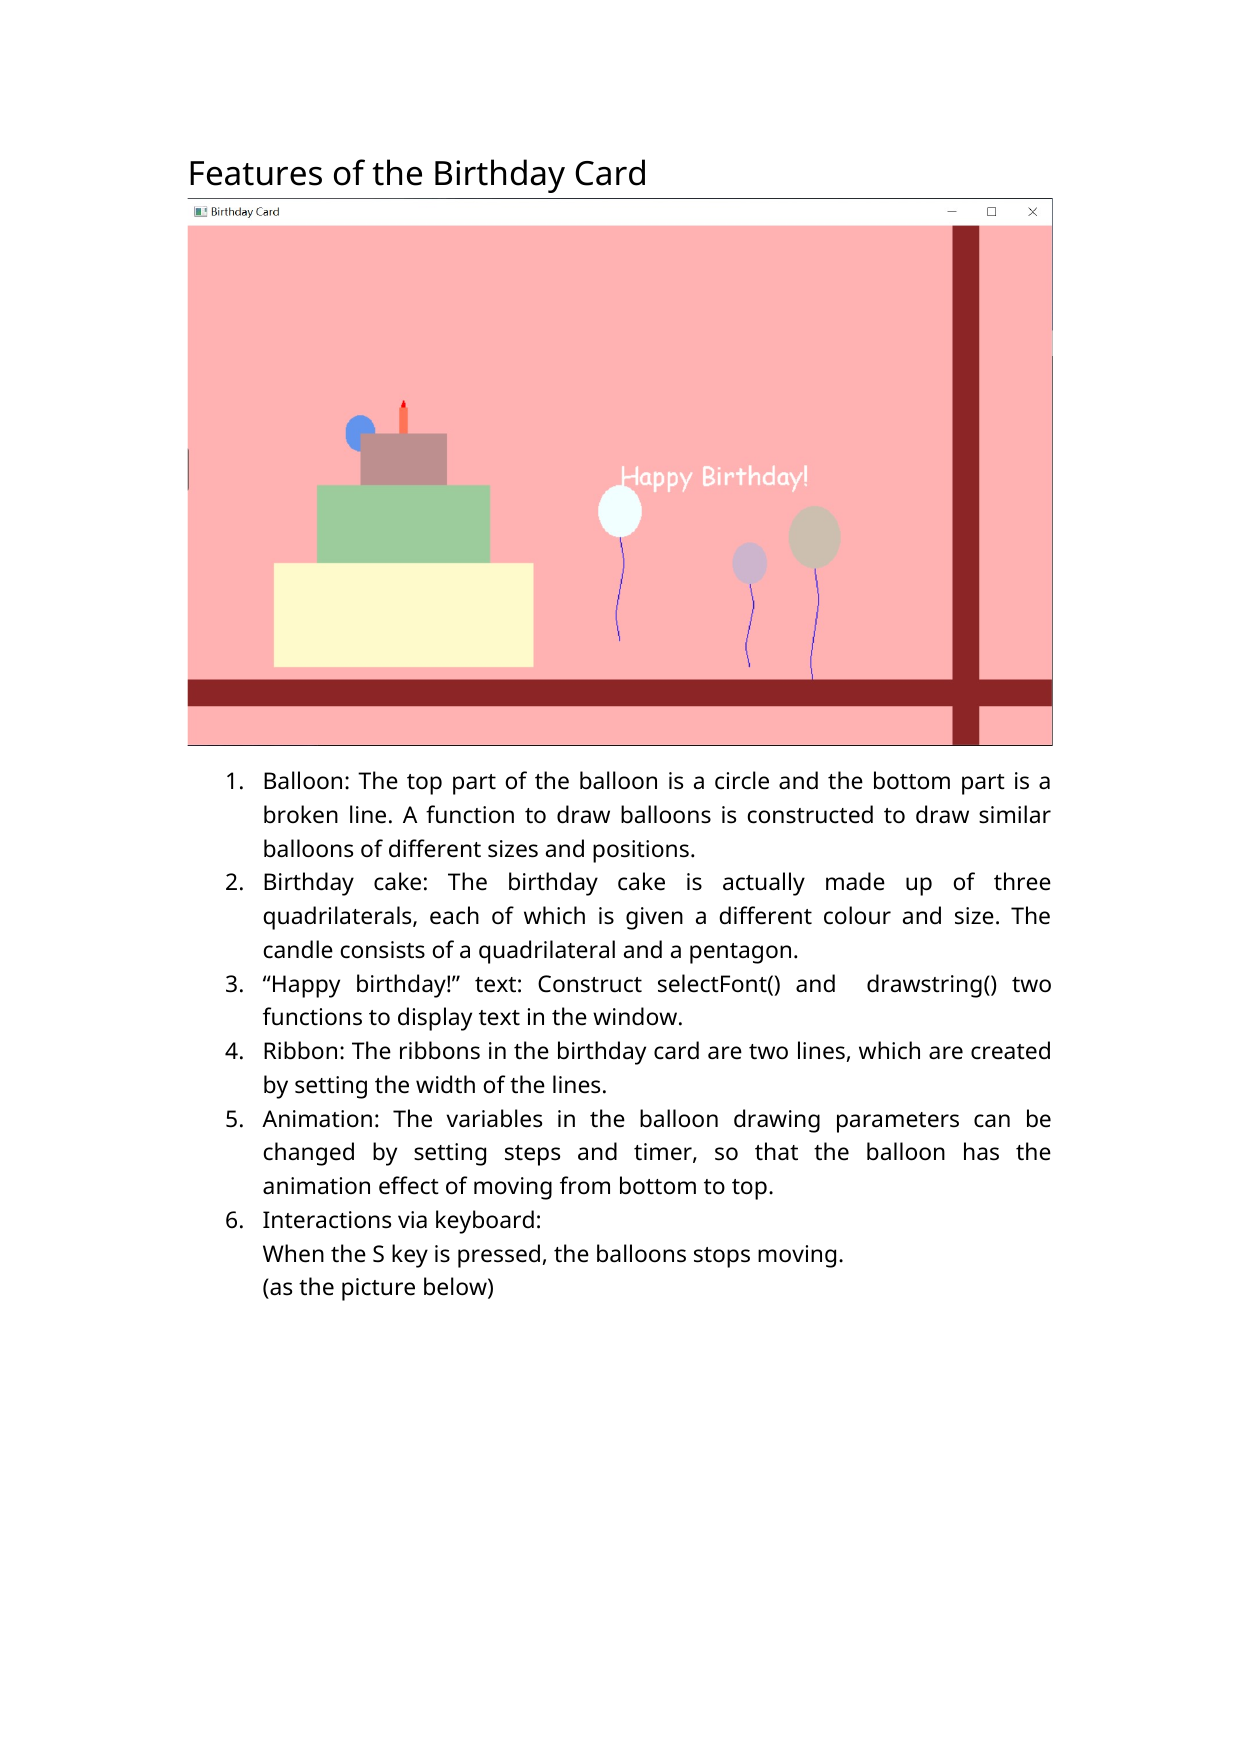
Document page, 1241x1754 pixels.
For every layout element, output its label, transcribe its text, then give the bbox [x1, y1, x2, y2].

subtitle Features of the Birthday Card [187, 150, 1053, 195]
list Ribbon: The ribbons in the birthday card are two lines, which are created by setting the width of the lines. [225, 1035, 1053, 1100]
picture [187, 198, 1053, 746]
list When the S key is pressed, the balloons stops moving. [262, 1238, 1053, 1269]
list (as the picture below) [262, 1271, 1053, 1303]
list Animation: The variables in the balloon drawing parameters can be changed by setting steps and timer, so that the balloon has the animation effect of moving from bottom to top. [225, 1103, 1053, 1201]
list Balloon: The top part of the balloon is a circle and the bottom part is a broken line. A function to draw balloons is constructed to draw similar balloons of different sizes and positions. [225, 765, 1053, 864]
list “Happy birthday!” text: Construct selectFont() and drawstring() two functions to display text in the window. [225, 968, 1053, 1033]
list Interactions via keyboard: [225, 1204, 1053, 1235]
list Birthday cake: The birthday cake is actually made up of three quadrilaterals, each of which is given a different colour and size. The candle consists of a quadrilateral and a pentagon. [225, 866, 1053, 965]
